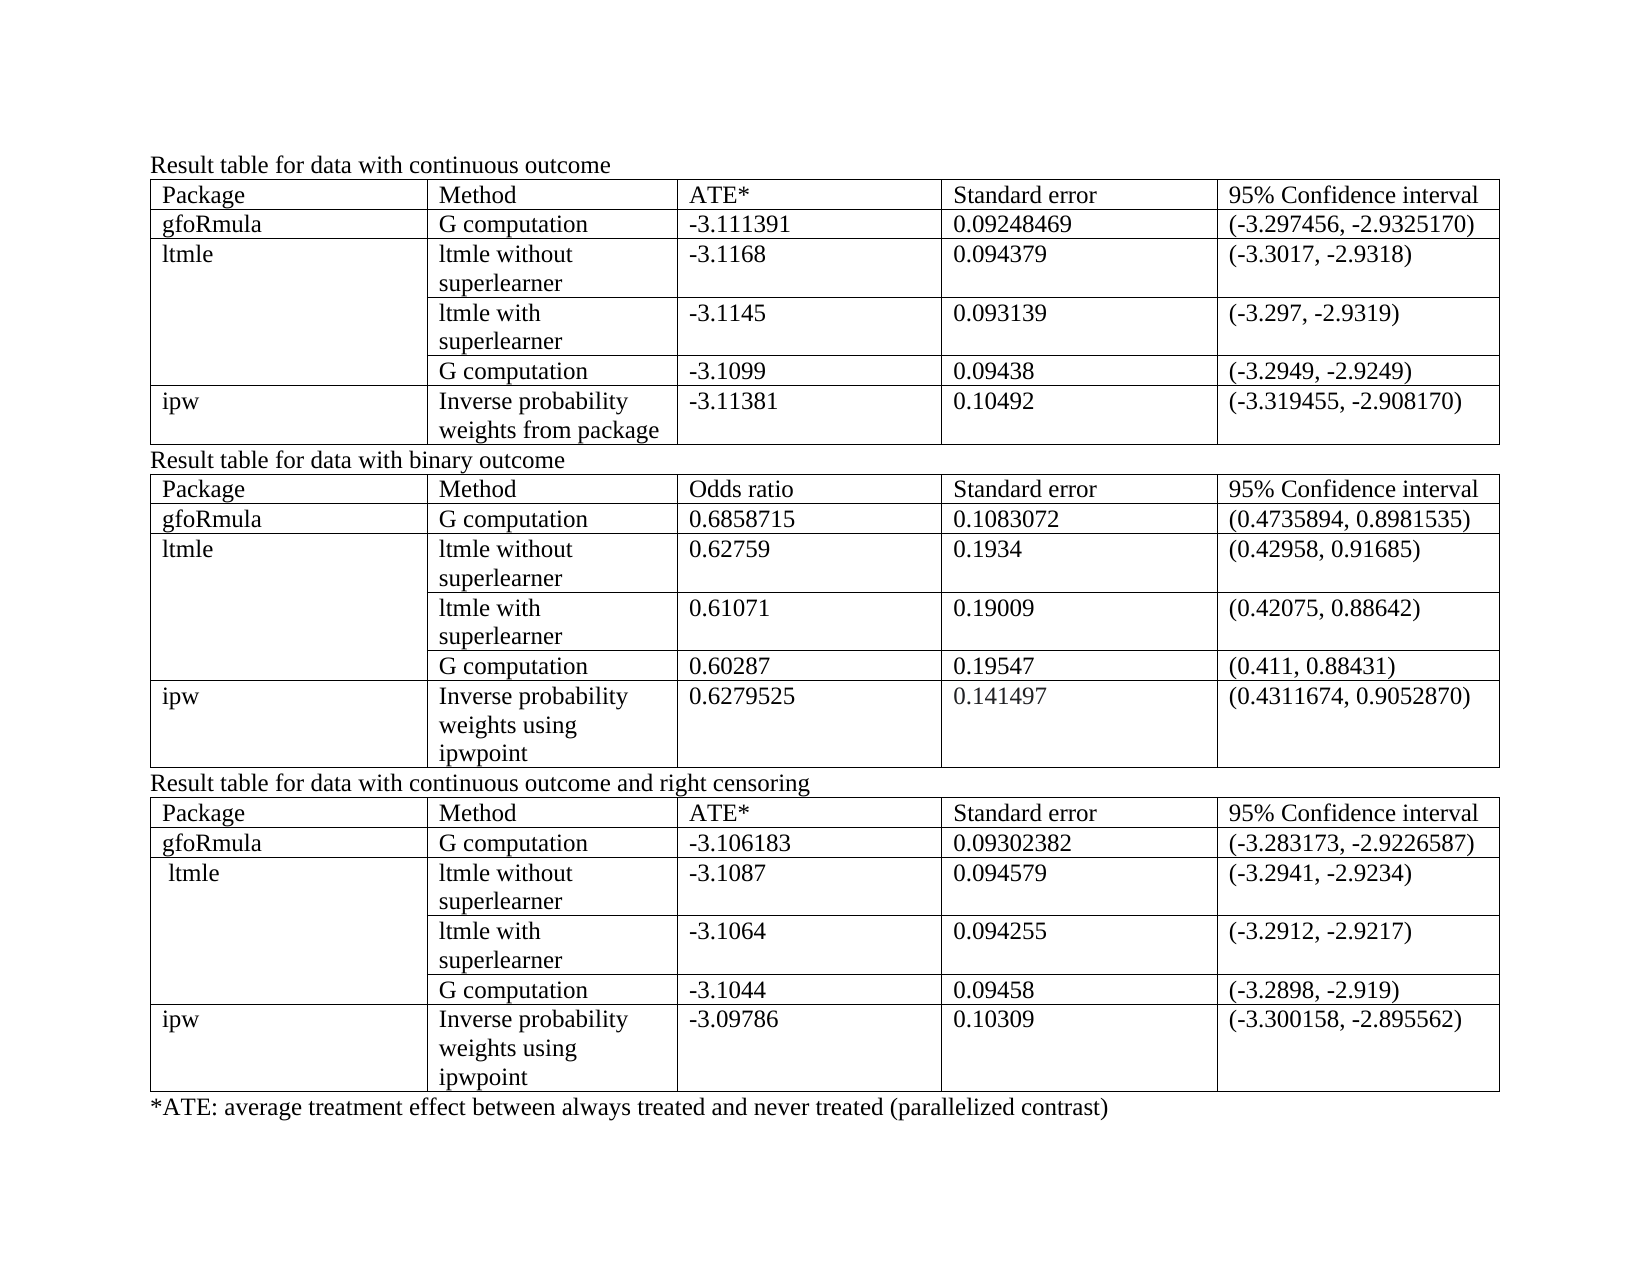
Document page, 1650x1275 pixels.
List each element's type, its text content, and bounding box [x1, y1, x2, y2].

table_cell ltmle without superlearner [428, 534, 677, 592]
table_cell ltmle without superlearner [428, 239, 677, 297]
table_cell (0.4311674, 0.9052870) [1218, 681, 1499, 767]
table_header 95% Confidence interval [1218, 475, 1499, 503]
table_cell 0.09438 [942, 356, 1217, 385]
table_cell ltmle [151, 239, 427, 385]
table_header Standard error [942, 798, 1217, 827]
table_cell ltmle [151, 858, 427, 1003]
table_header Package [151, 475, 427, 503]
table_header 95% Confidence interval [1218, 798, 1499, 827]
table_cell ltmle without superlearner [428, 858, 677, 915]
table_cell 0.09302382 [942, 828, 1217, 857]
table_cell 0.141497 [942, 681, 1217, 767]
table_cell 0.6279525 [678, 681, 941, 767]
table_cell -3.1099 [678, 356, 941, 385]
table_cell G computation [428, 210, 677, 238]
table_cell G computation [428, 828, 677, 857]
table_cell 0.094255 [942, 916, 1217, 974]
table_cell Inverse probability weights from package [428, 386, 677, 444]
table_cell G computation [428, 356, 677, 385]
table_cell 0.61071 [678, 593, 941, 650]
table_header Package [151, 180, 427, 208]
table_cell (-3.2898, -2.919) [1218, 975, 1499, 1003]
table_cell -3.1044 [678, 975, 941, 1003]
text Result table for data with continuous outcome and right censoring [150, 768, 1500, 797]
table_cell gfoRmula [151, 828, 427, 857]
table_cell -3.1168 [678, 239, 941, 297]
table_cell 0.1083072 [942, 504, 1217, 533]
table_cell (-3.283173, -2.9226587) [1218, 828, 1499, 857]
table_cell 0.1934 [942, 534, 1217, 592]
table_cell -3.1064 [678, 916, 941, 974]
table_cell -3.1145 [678, 298, 941, 355]
table_cell gfoRmula [151, 504, 427, 533]
text Result table for data with continuous outcome [150, 150, 1500, 179]
table_cell (-3.297456, -2.9325170) [1218, 210, 1499, 238]
table_cell 0.09248469 [942, 210, 1217, 238]
table_header ATE* [678, 180, 941, 208]
table_cell (-3.297, -2.9319) [1218, 298, 1499, 355]
table_cell -3.09786 [678, 1005, 941, 1091]
table_cell ltmle with superlearner [428, 916, 677, 974]
table_header Package [151, 798, 427, 827]
table_header ATE* [678, 798, 941, 827]
table_cell -3.106183 [678, 828, 941, 857]
table_cell (0.411, 0.88431) [1218, 651, 1499, 680]
table_cell 0.6858715 [678, 504, 941, 533]
table_cell (0.42075, 0.88642) [1218, 593, 1499, 650]
table_cell (-3.3017, -2.9318) [1218, 239, 1499, 297]
table_cell 0.19547 [942, 651, 1217, 680]
table_cell (-3.2949, -2.9249) [1218, 356, 1499, 385]
table_cell (0.42958, 0.91685) [1218, 534, 1499, 592]
table_header 95% Confidence interval [1218, 180, 1499, 208]
table_cell -3.1087 [678, 858, 941, 915]
table_cell Inverse probability weights using ipwpoint [428, 1005, 677, 1091]
table_cell Inverse probability weights using ipwpoint [428, 681, 677, 767]
table_cell 0.10492 [942, 386, 1217, 444]
table_cell ipw [151, 386, 427, 444]
table_cell (-3.2912, -2.9217) [1218, 916, 1499, 974]
table_header Standard error [942, 180, 1217, 208]
table_header Method [428, 180, 677, 208]
table_cell ltmle with superlearner [428, 298, 677, 355]
table_header Standard error [942, 475, 1217, 503]
table_cell G computation [428, 504, 677, 533]
table_cell ltmle [151, 534, 427, 680]
table_cell (-3.2941, -2.9234) [1218, 858, 1499, 915]
table_cell 0.093139 [942, 298, 1217, 355]
table_cell -3.11381 [678, 386, 941, 444]
text Result table for data with binary outcome [150, 445, 1500, 473]
table_cell ipw [151, 1005, 427, 1091]
table_header Odds ratio [678, 475, 941, 503]
table_cell (-3.319455, -2.908170) [1218, 386, 1499, 444]
table_cell 0.094579 [942, 858, 1217, 915]
table_cell 0.10309 [942, 1005, 1217, 1091]
table_cell 0.09458 [942, 975, 1217, 1003]
table_cell G computation [428, 651, 677, 680]
table_cell (-3.300158, -2.895562) [1218, 1005, 1499, 1091]
table_header Method [428, 475, 677, 503]
table_cell 0.62759 [678, 534, 941, 592]
table_cell 0.094379 [942, 239, 1217, 297]
table_header Method [428, 798, 677, 827]
table_cell 0.19009 [942, 593, 1217, 650]
table_cell G computation [428, 975, 677, 1003]
text *ATE: average treatment effect between always treated and never treated (parallelized contrast) [150, 1092, 1500, 1121]
table_cell 0.60287 [678, 651, 941, 680]
table_cell (0.4735894, 0.8981535) [1218, 504, 1499, 533]
table_cell ltmle with superlearner [428, 593, 677, 650]
table_cell -3.111391 [678, 210, 941, 238]
table_cell gfoRmula [151, 210, 427, 238]
table_cell ipw [151, 681, 427, 767]
